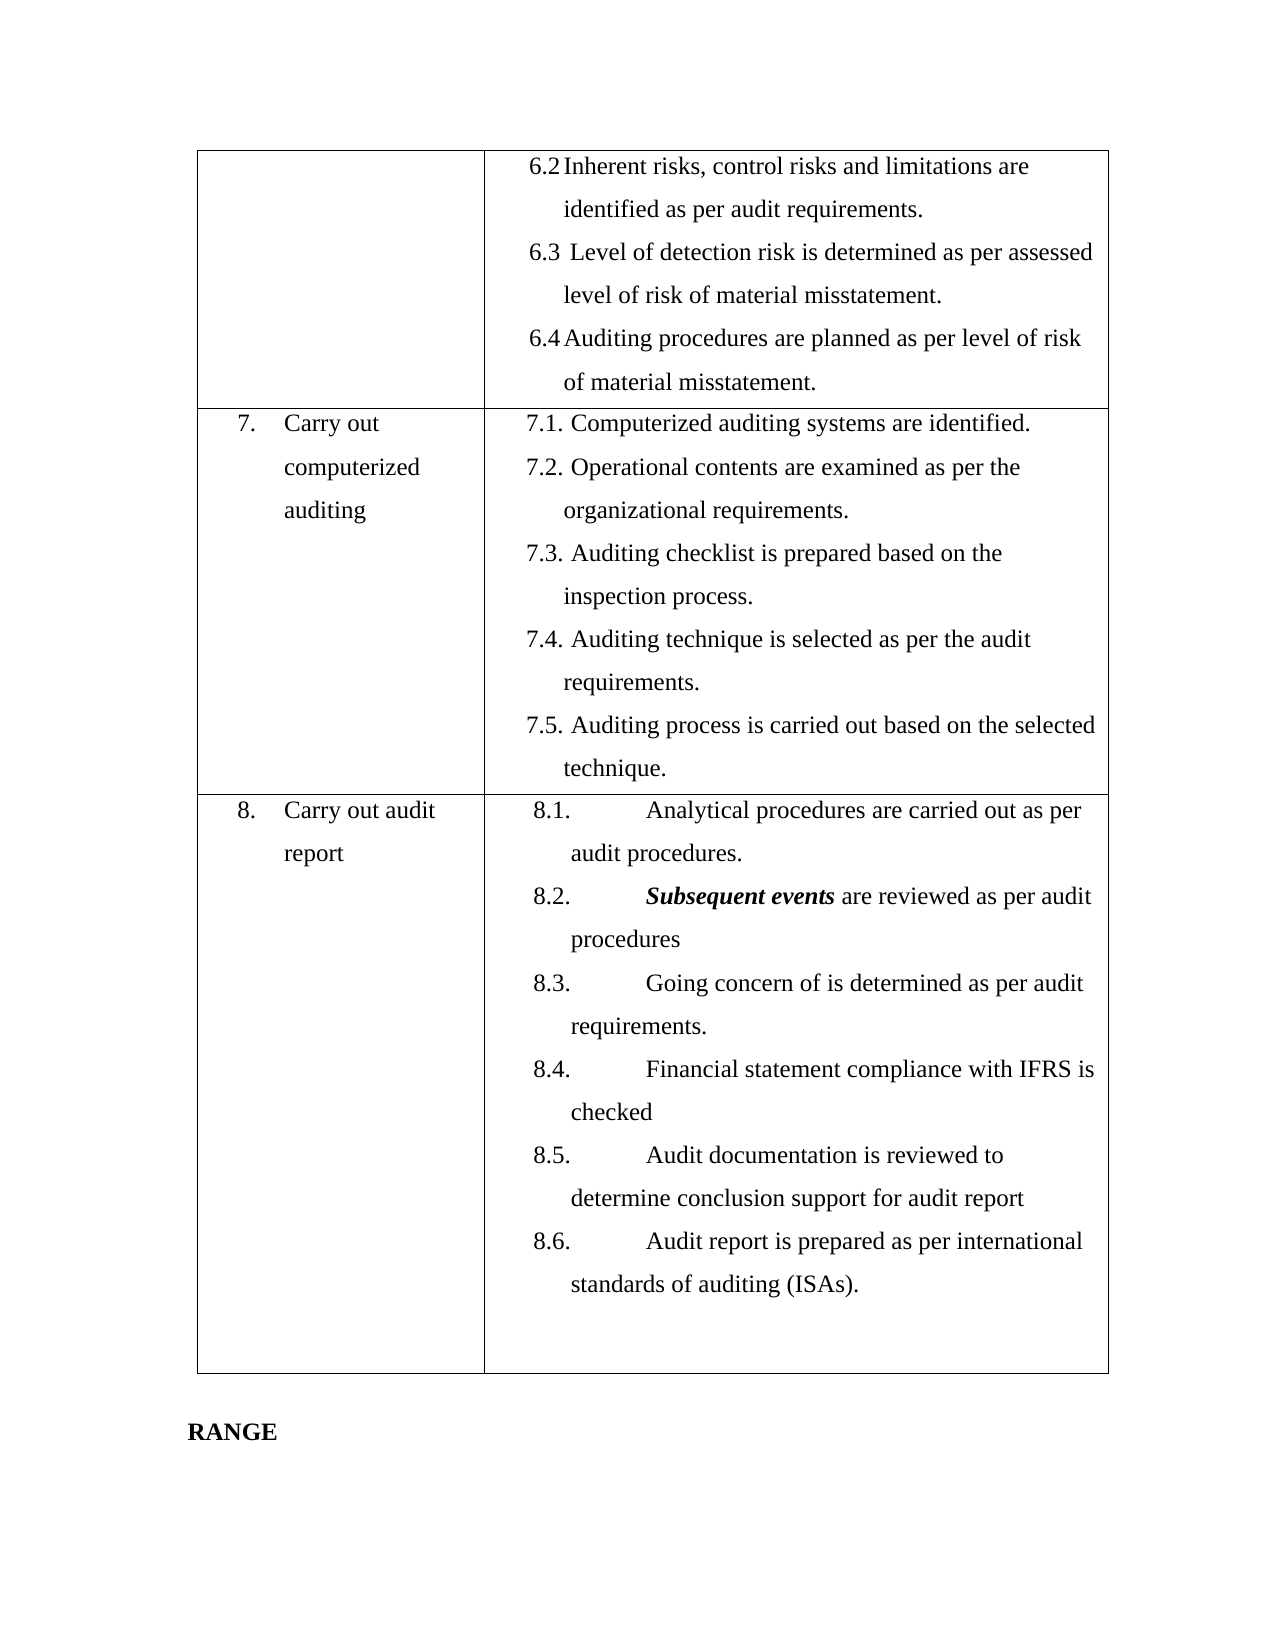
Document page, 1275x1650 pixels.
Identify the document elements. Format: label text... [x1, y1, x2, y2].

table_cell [485, 151, 1108, 407]
table_cell Analytical procedures are carried out as per audit procedures. Subsequent events are reviewed as per audit procedures Going concern of is determined as per audit requirements. Financial statement compliance with IFRS is checked Audit documentation is reviewed to determine conclusion support for audit report Audit report is prepared as per international standards of auditing (ISAs). [485, 795, 1108, 1372]
table_cell Computerized auditing systems are identified. Operational contents are examined as per the organizational requirements. Auditing checklist is prepared based on the inspection process. Auditing technique is selected as per the audit requirements. Auditing process is carried out based on the selected technique. [485, 409, 1108, 794]
table_cell Carry out computerized auditing [198, 409, 484, 794]
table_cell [198, 151, 484, 407]
table_cell Carry out audit report [198, 795, 484, 1372]
text RANGE [187, 1417, 1191, 1445]
